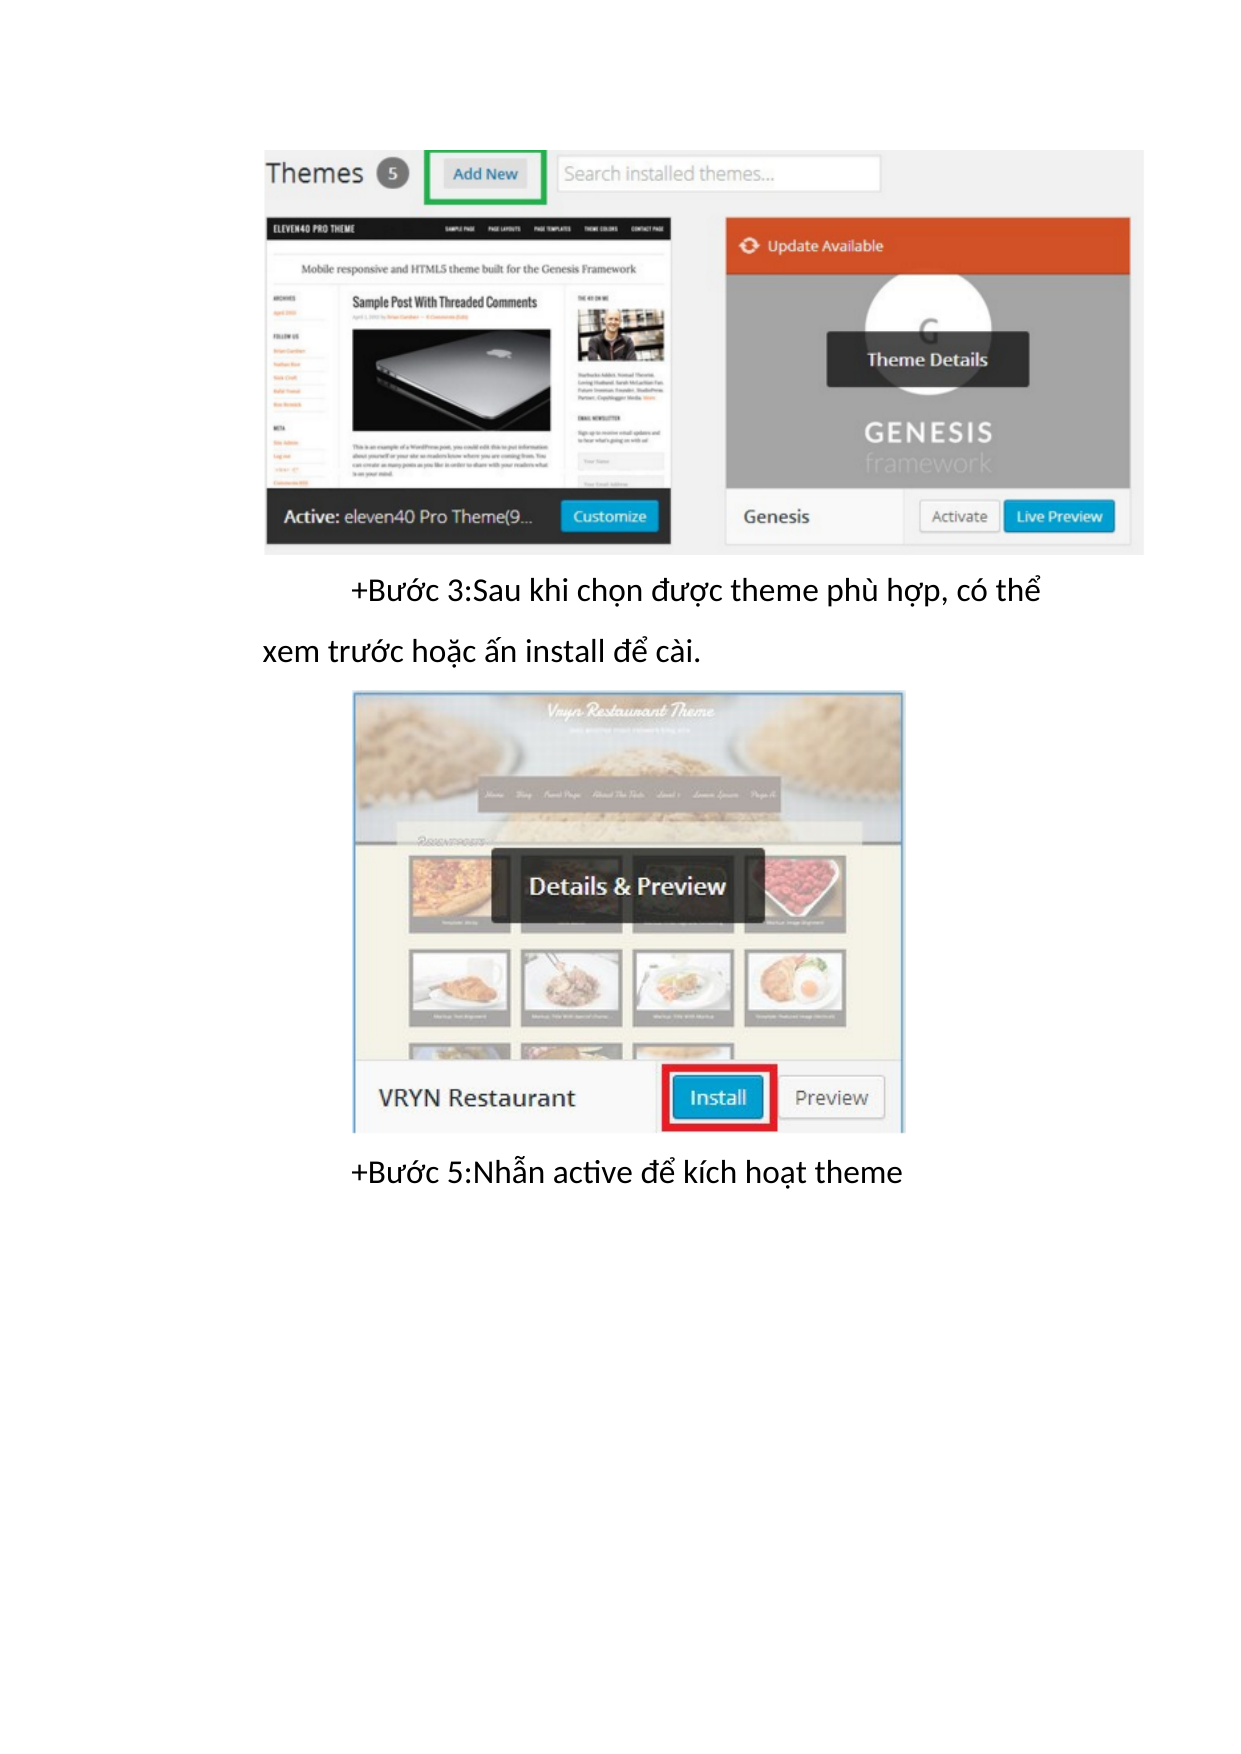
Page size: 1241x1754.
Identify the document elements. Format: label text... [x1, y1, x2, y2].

list +Bước 3:Sau khi chọn được theme phù hợp, có thể xem trước hoặc ấn install để cài. [262, 569, 1090, 670]
list +Bước 5:Nhẫn active để kích hoạt theme [262, 1152, 1090, 1192]
